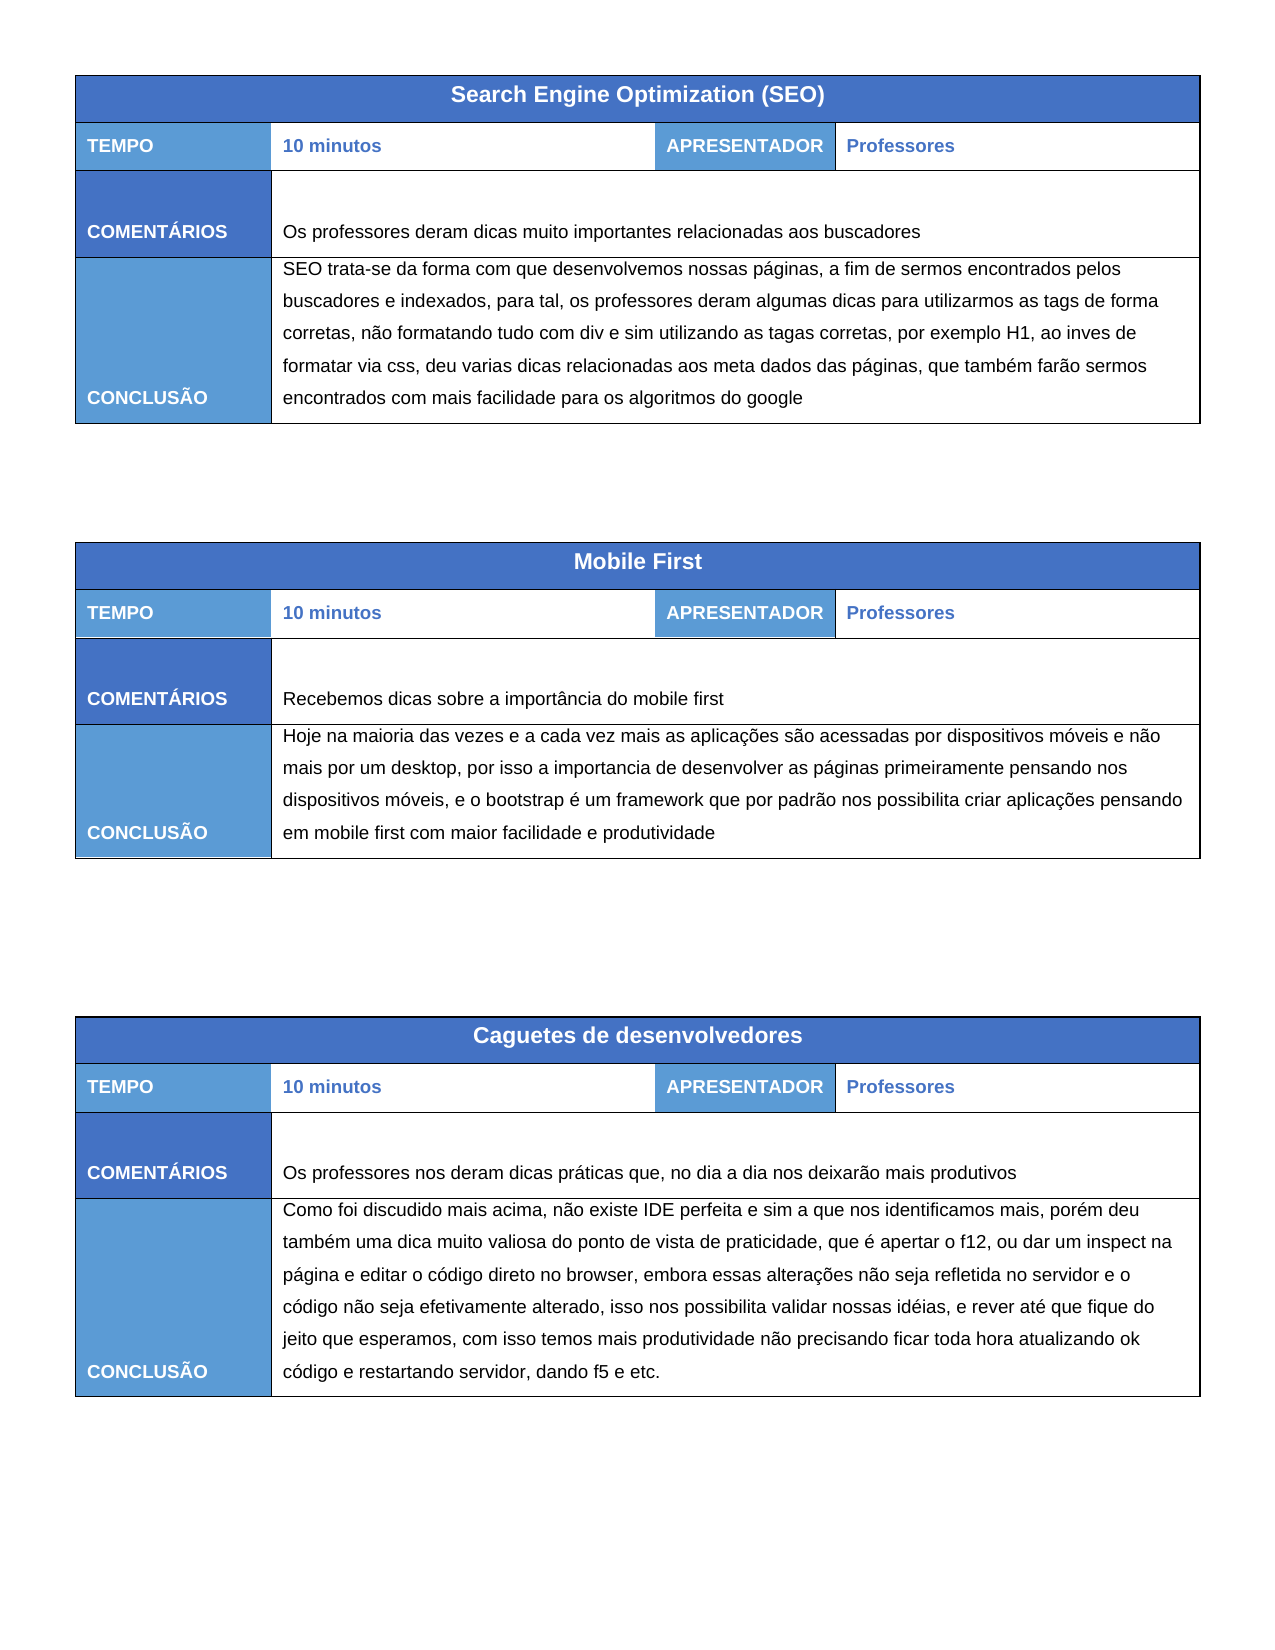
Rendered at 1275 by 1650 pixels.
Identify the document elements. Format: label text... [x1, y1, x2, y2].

table_cell COMENTÁRIOS [76, 1113, 271, 1198]
table_cell APRESENTADOR [655, 1064, 835, 1112]
table_cell Os professores nos deram dicas práticas que, no dia a dia nos deixarão mais produtivos [272, 1113, 1199, 1198]
table_cell Como foi discudido mais acima, não existe IDE perfeita e sim a que nos identificamos mais, porém deu também uma dica muito valiosa do ponto de vista de praticidade, que é apertar o f12, ou dar um inspect na página e editar o código direto no browser, embora essas alterações não seja refletida no servidor e o código não seja efetivamente alterado, isso nos possibilita validar nossas idéias, e rever até que fique do jeito que esperamos, com isso temos mais produtividade não precisando ficar toda hora atualizando ok código e restartando servidor, dando f5 e etc. [272, 1199, 1199, 1396]
table_cell COMENTÁRIOS [76, 639, 271, 724]
table_cell 10 minutos [271, 1064, 655, 1112]
table_cell Recebemos dicas sobre a importância do mobile first [272, 639, 1199, 724]
table_cell Professores [836, 1064, 1199, 1112]
table_cell CONCLUSÃO [76, 1199, 271, 1396]
table_cell SEO trata-se da forma com que desenvolvemos nossas páginas, a fim de sermos encontrados pelos buscadores e indexados, para tal, os professores deram algumas dicas para utilizarmos as tags de forma corretas, não formatando tudo com div e sim utilizando as tagas corretas, por exemplo H1, ao inves de formatar via css, deu varias dicas relacionadas aos meta dados das páginas, que também farão sermos encontrados com mais facilidade para os algoritmos do google [272, 258, 1199, 423]
table_cell Hoje na maioria das vezes e a cada vez mais as aplicações são acessadas por dispositivos móveis e não mais por um desktop, por isso a importancia de desenvolver as páginas primeiramente pensando nos dispositivos móveis, e o bootstrap é um framework que por padrão nos possibilita criar aplicações pensando em mobile first com maior facilidade e produtividade [272, 725, 1199, 857]
table_cell CONCLUSÃO [76, 258, 271, 423]
table_cell CONCLUSÃO [76, 725, 271, 857]
table_header Search Engine Optimization (SEO) [76, 76, 1199, 122]
table_cell TEMPO [76, 1064, 271, 1112]
table_cell APRESENTADOR [655, 123, 835, 170]
table_header Mobile First [76, 543, 1199, 589]
table_cell 10 minutos [271, 590, 655, 637]
table_header Caguetes de desenvolvedores [76, 1018, 1199, 1063]
table_cell Professores [836, 123, 1199, 170]
table_cell 10 minutos [271, 123, 655, 170]
table_cell TEMPO [76, 590, 271, 637]
table_cell Professores [836, 590, 1199, 637]
table_cell COMENTÁRIOS [76, 171, 271, 257]
table_cell Os professores deram dicas muito importantes relacionadas aos buscadores [272, 171, 1199, 257]
table_cell APRESENTADOR [655, 590, 835, 637]
table_cell TEMPO [76, 123, 271, 170]
